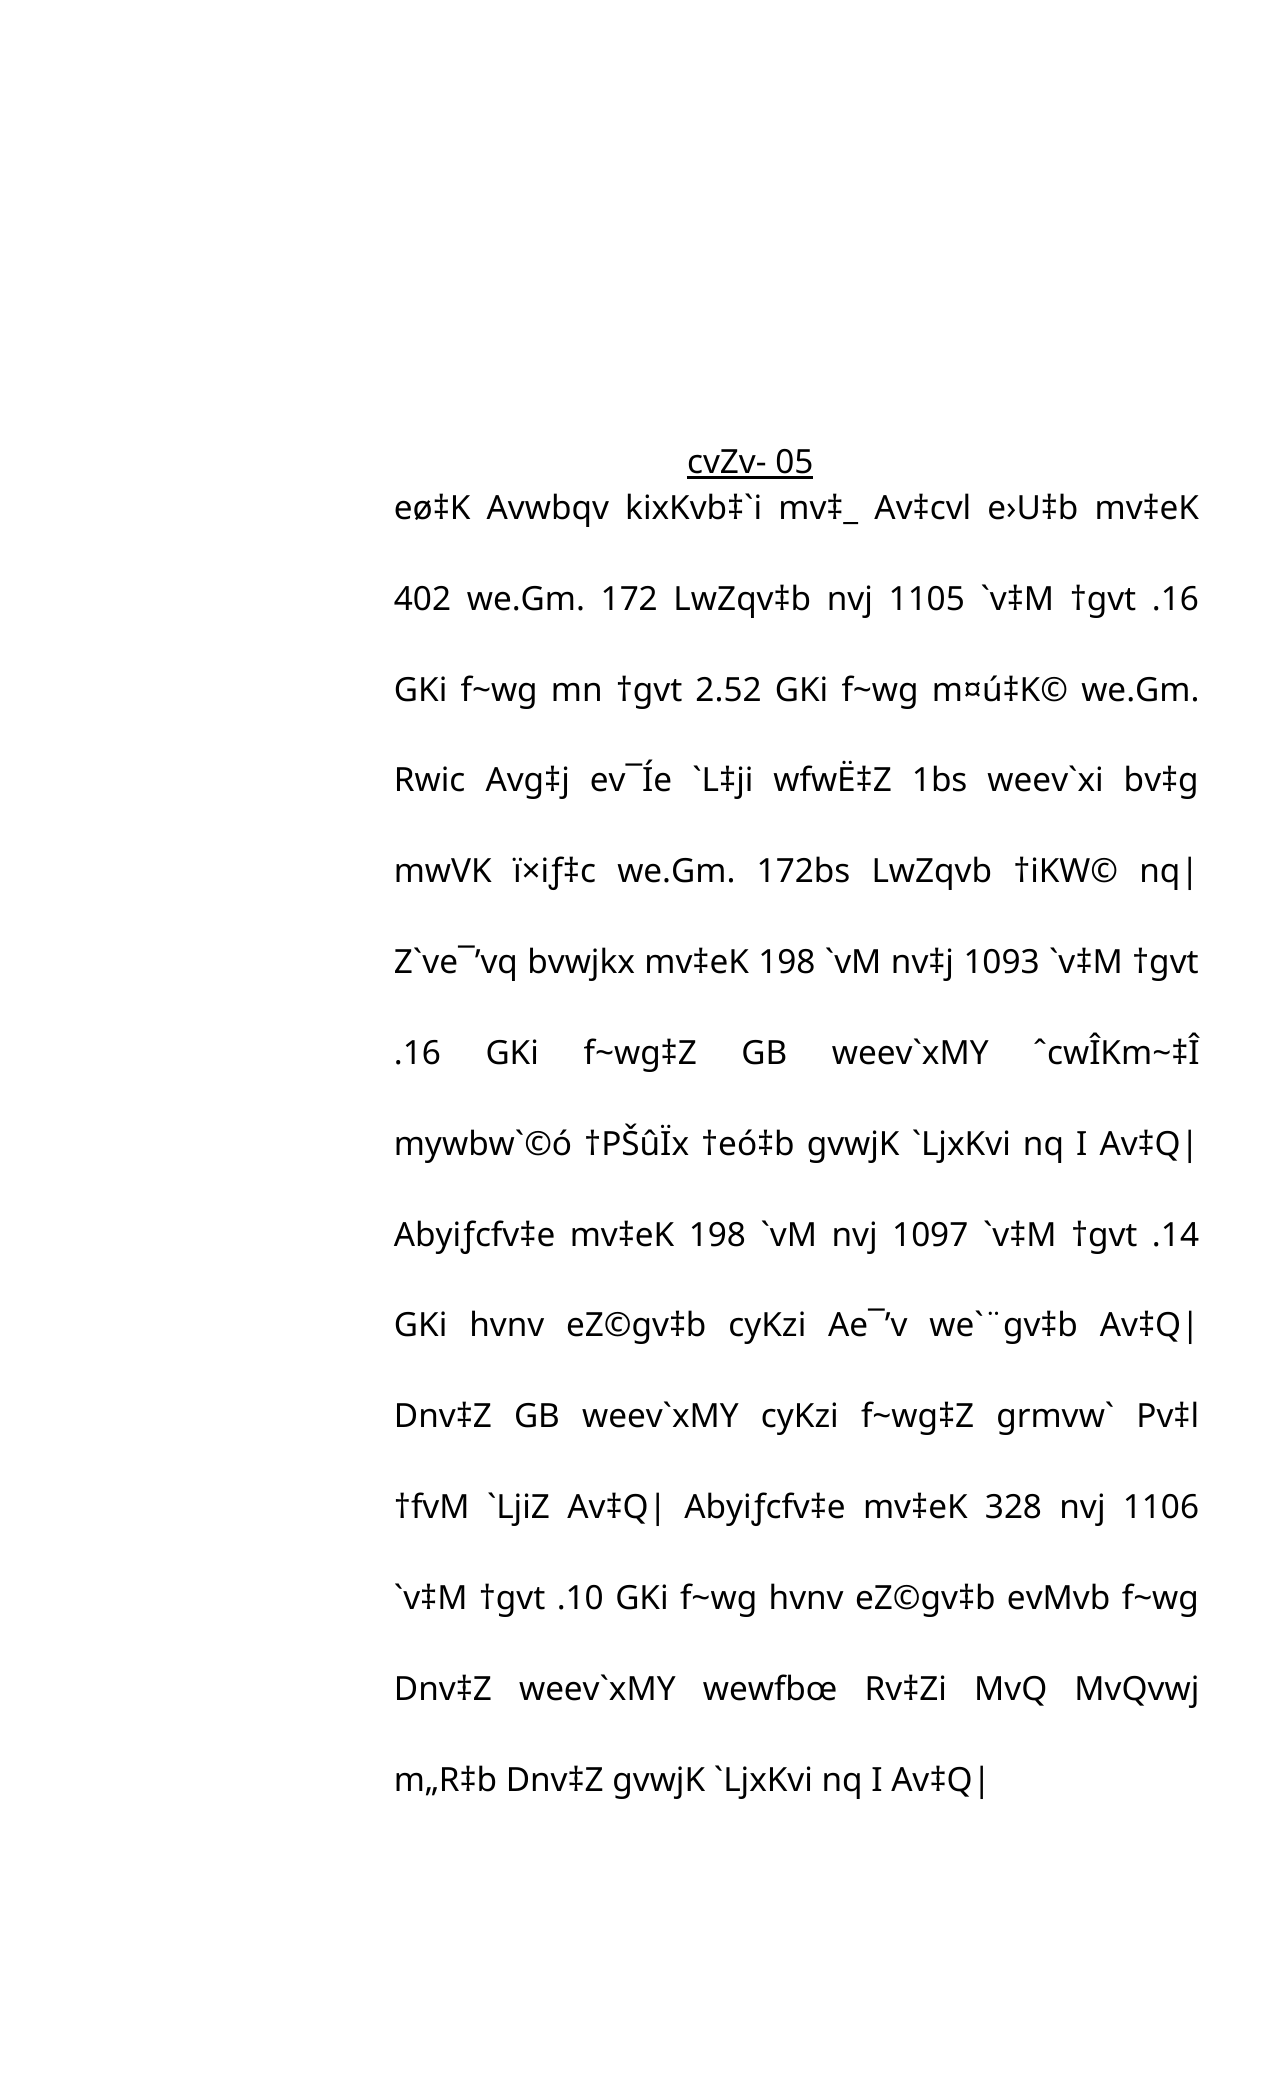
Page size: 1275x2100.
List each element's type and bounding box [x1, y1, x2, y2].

list [394, 484, 1200, 1801]
